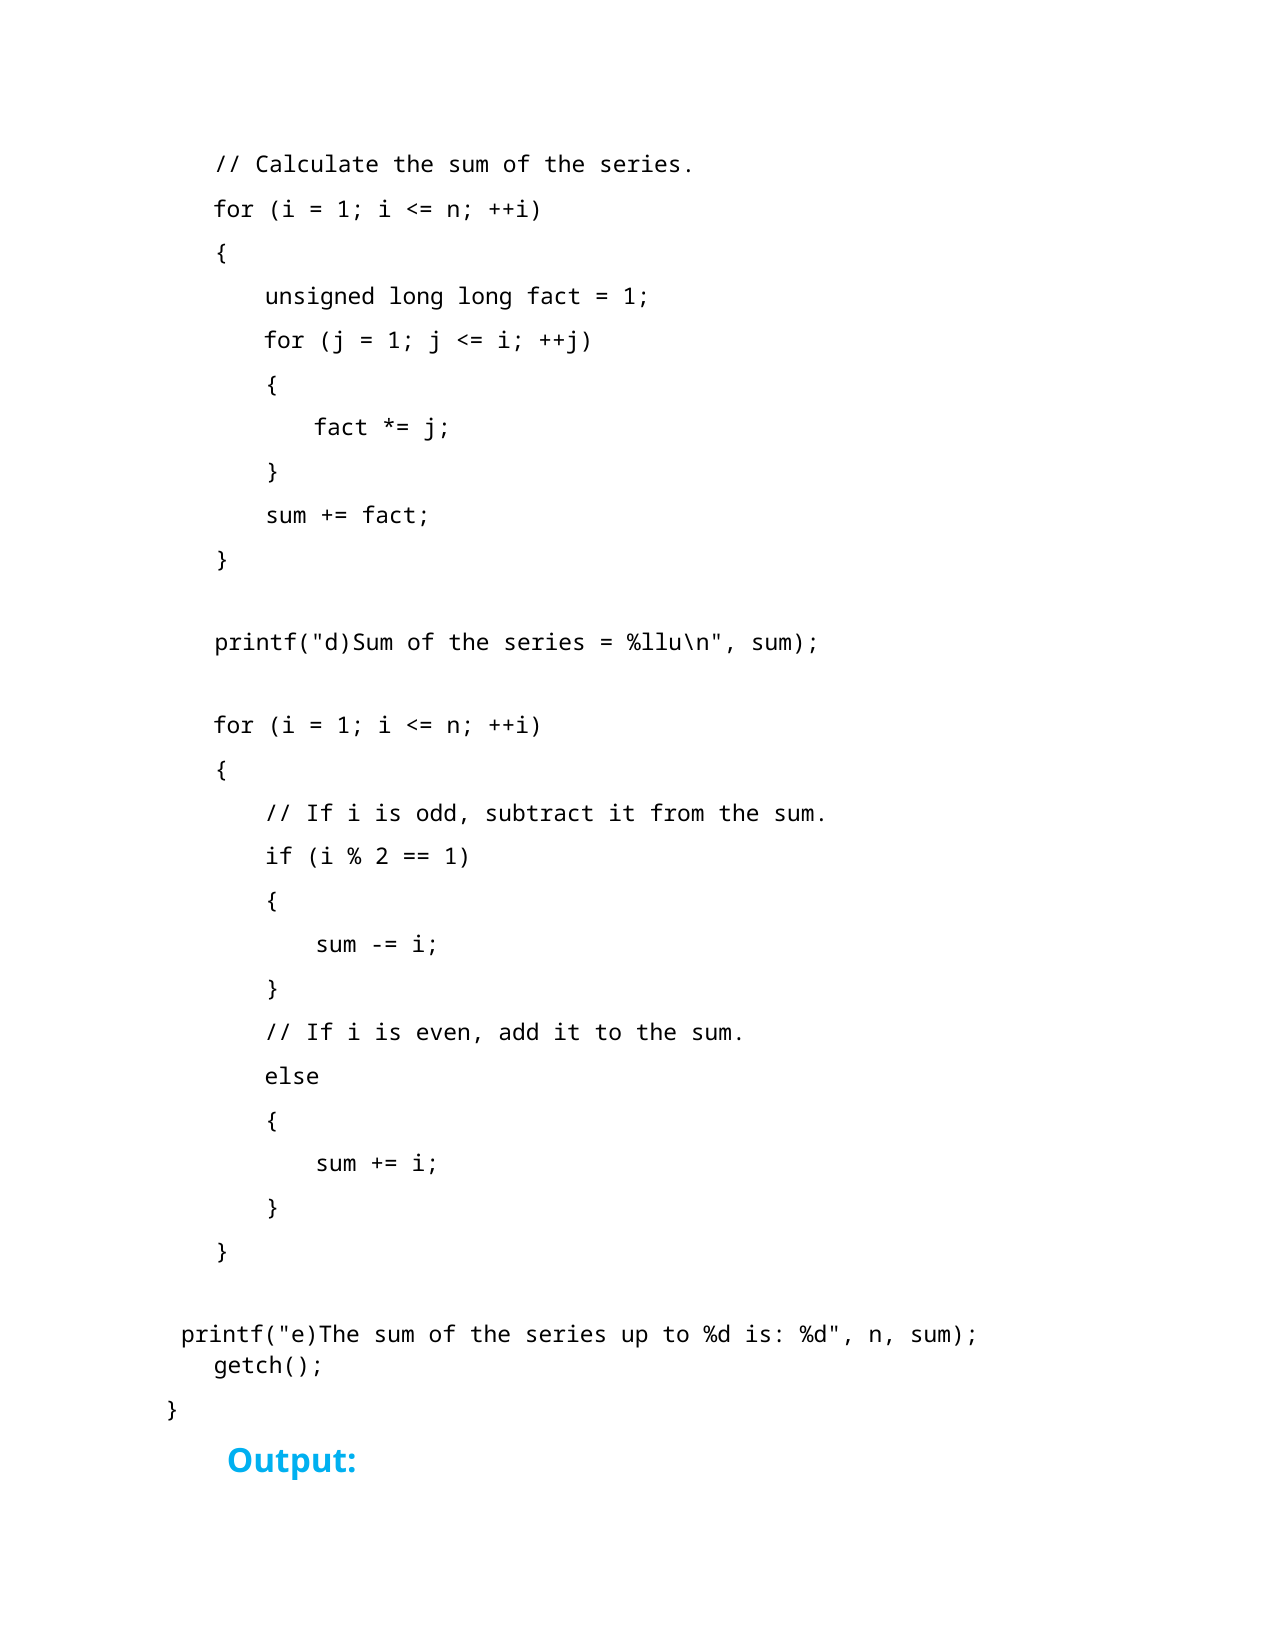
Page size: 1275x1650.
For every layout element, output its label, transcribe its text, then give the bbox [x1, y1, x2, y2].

text fact *= j; [313, 411, 1159, 442]
text { [265, 368, 1159, 399]
text sum += fact; [265, 499, 1159, 530]
text } [215, 1235, 1159, 1266]
text } [165, 1393, 1159, 1424]
text } [215, 543, 1159, 574]
text for (i = 1; i <= n; ++i) [213, 192, 1159, 224]
text } [266, 455, 1159, 487]
text { [265, 1104, 1159, 1135]
text sum -= i; [315, 928, 1159, 959]
text } [266, 1191, 1159, 1222]
text // Calculate the sum of the series. [214, 148, 1159, 180]
text sum += i; [315, 1147, 1159, 1178]
text { [214, 753, 1159, 784]
text printf("e)The sum of the series up to %d is: %d", n, sum); [0, 1318, 1159, 1349]
text getch(); [214, 1349, 1159, 1380]
text { [214, 236, 1159, 267]
text unsigned long long fact = 1; [265, 280, 1159, 311]
text for (j = 1; j <= i; ++j) [263, 324, 1159, 355]
text printf("d)Sum of the series = %llu\n", sum); [214, 626, 1159, 657]
text for (i = 1; i <= n; ++i) [213, 709, 1159, 740]
text Output: [227, 1437, 1159, 1482]
text } [266, 972, 1159, 1003]
text else [264, 1059, 1159, 1091]
text // If i is even, add it to the sum. [264, 1016, 1159, 1047]
text if (i % 2 == 1) [265, 840, 1159, 872]
text { [265, 884, 1159, 916]
text // If i is odd, subtract it from the sum. [264, 797, 1159, 828]
